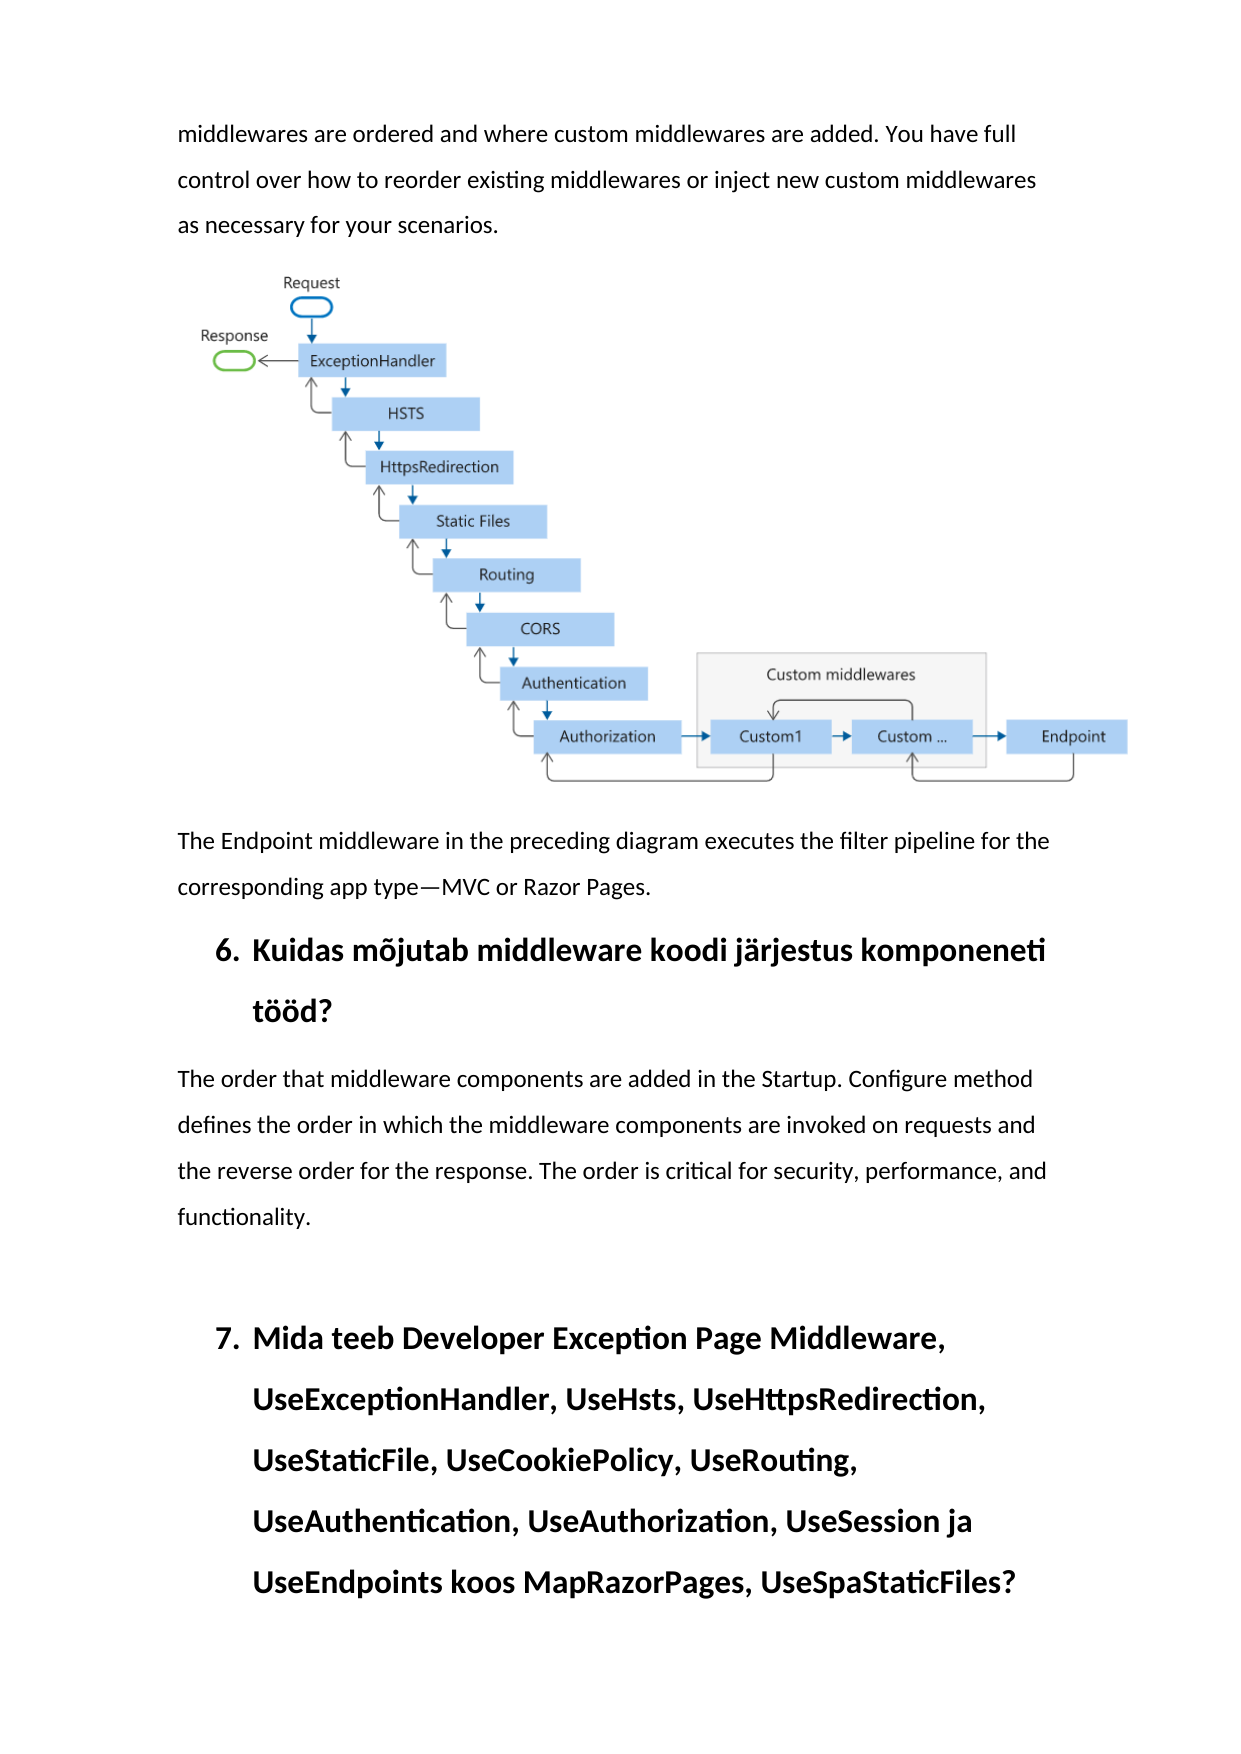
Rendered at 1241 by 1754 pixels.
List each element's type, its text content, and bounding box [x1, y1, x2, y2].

list Mida teeb Developer Exception Page Middleware, UseExceptionHandler, UseHsts, UseHttpsRedirection, UseStaticFile, UseCookiePolicy, UseRouting, UseAuthentication, UseAuthorization, UseSession ja UseEndpoints koos MapRazorPages, UseSpaStaticFiles? [215, 1317, 1062, 1602]
text The Endpoint middleware in the preceding diagram executes the filter pipeline for the corresponding app type—MVC or Razor Pages. [177, 825, 1062, 901]
picture [177, 267, 1151, 799]
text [177, 118, 1062, 240]
list Kuidas mõjutab middleware koodi järjestus komponeneti tööd? [215, 929, 1062, 1031]
text The order that middleware components are added in the Startup. Configure method defines the order in which the middleware components are invoked on requests and the reverse order for the response. The order is critical for security, performance, and functionality. [177, 1063, 1062, 1231]
